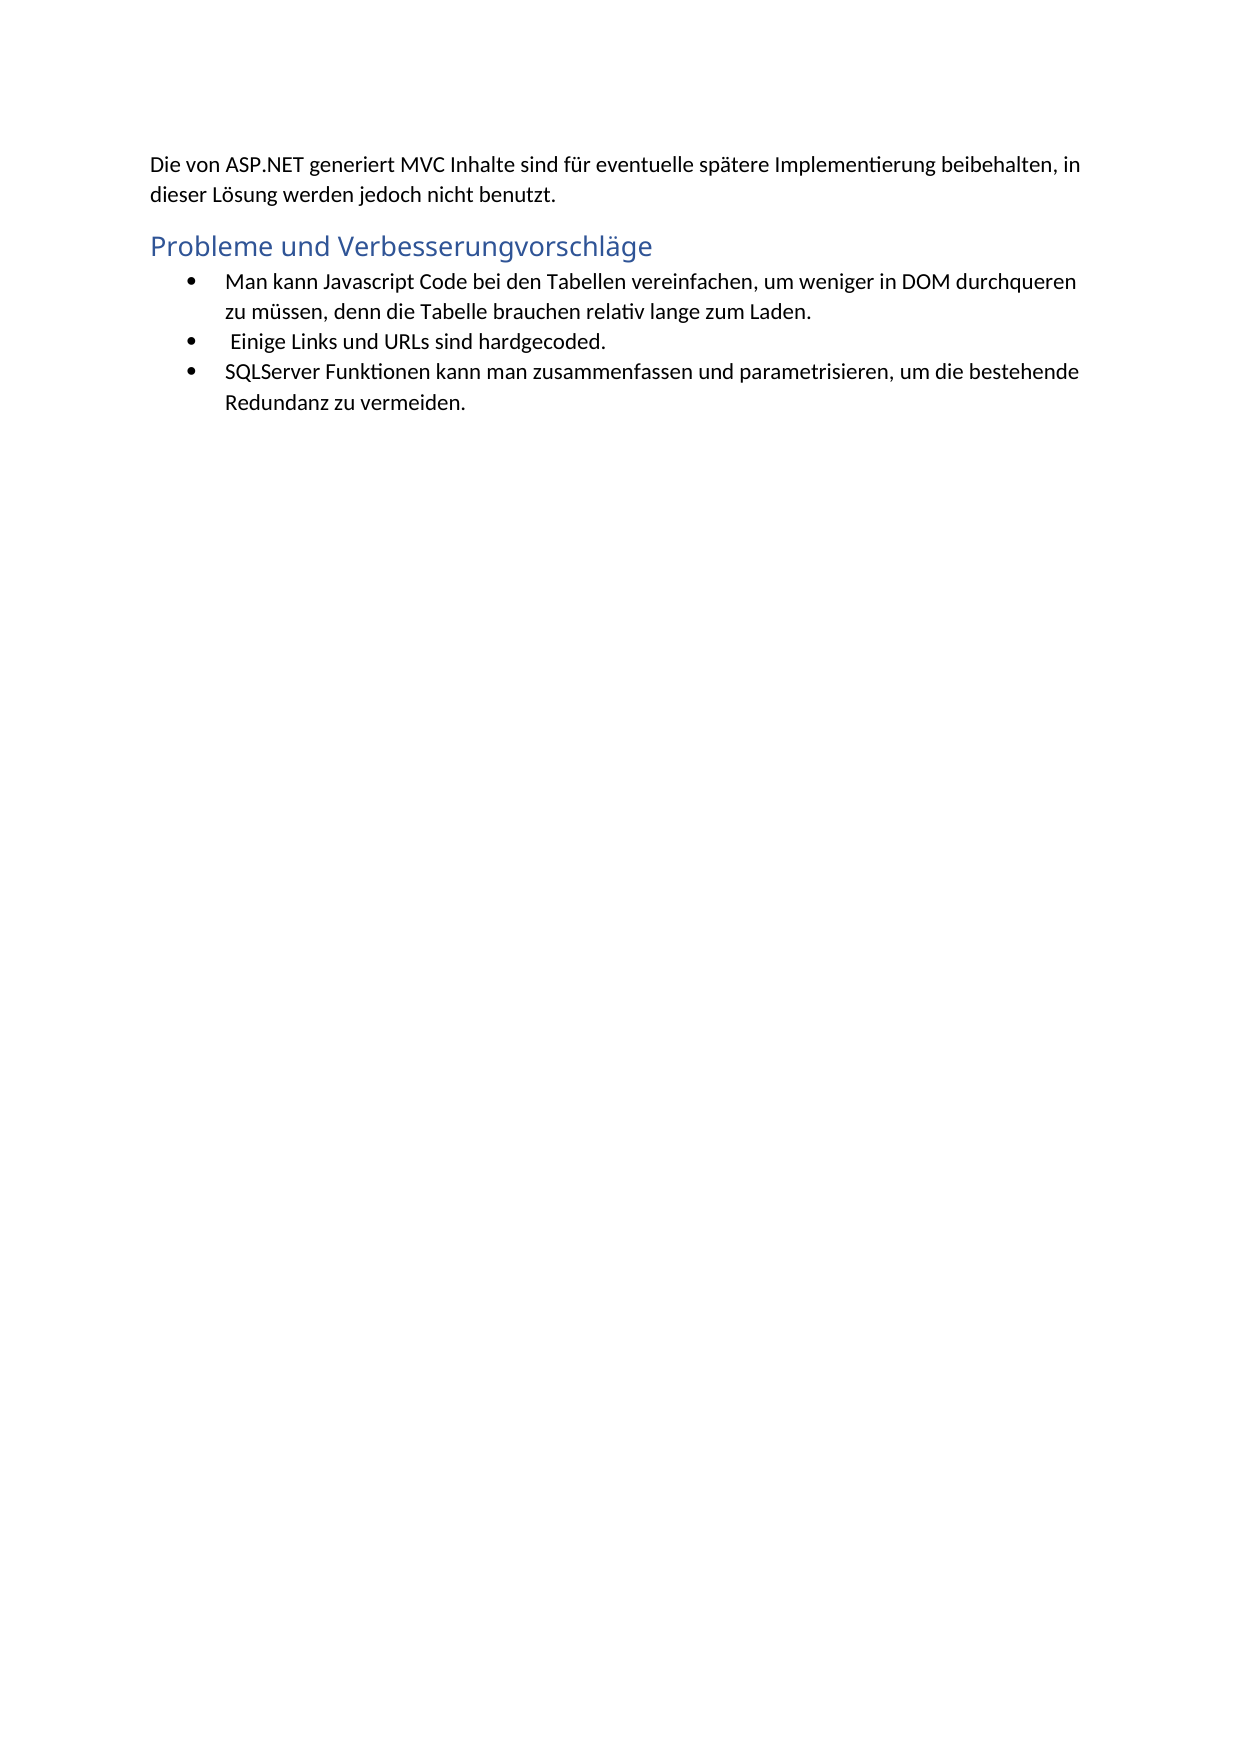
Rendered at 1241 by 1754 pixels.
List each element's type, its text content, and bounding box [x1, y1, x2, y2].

subtitle Probleme und Verbesserungvorschläge [150, 227, 1090, 264]
list Einige Links und URLs sind hardgecoded. [187, 327, 1090, 355]
text Die von ASP.NET generiert MVC Inhalte sind für eventuelle spätere Implementierung beibehalten, in dieser Lösung werden jedoch nicht benutzt. [150, 150, 1090, 208]
list Man kann Javascript Code bei den Tabellen vereinfachen, um weniger in DOM durchqueren zu müssen, denn die Tabelle brauchen relativ lange zum Laden. [187, 267, 1090, 325]
list SQLServer Funktionen kann man zusammenfassen und parametrisieren, um die bestehende Redundanz zu vermeiden. [187, 357, 1090, 416]
